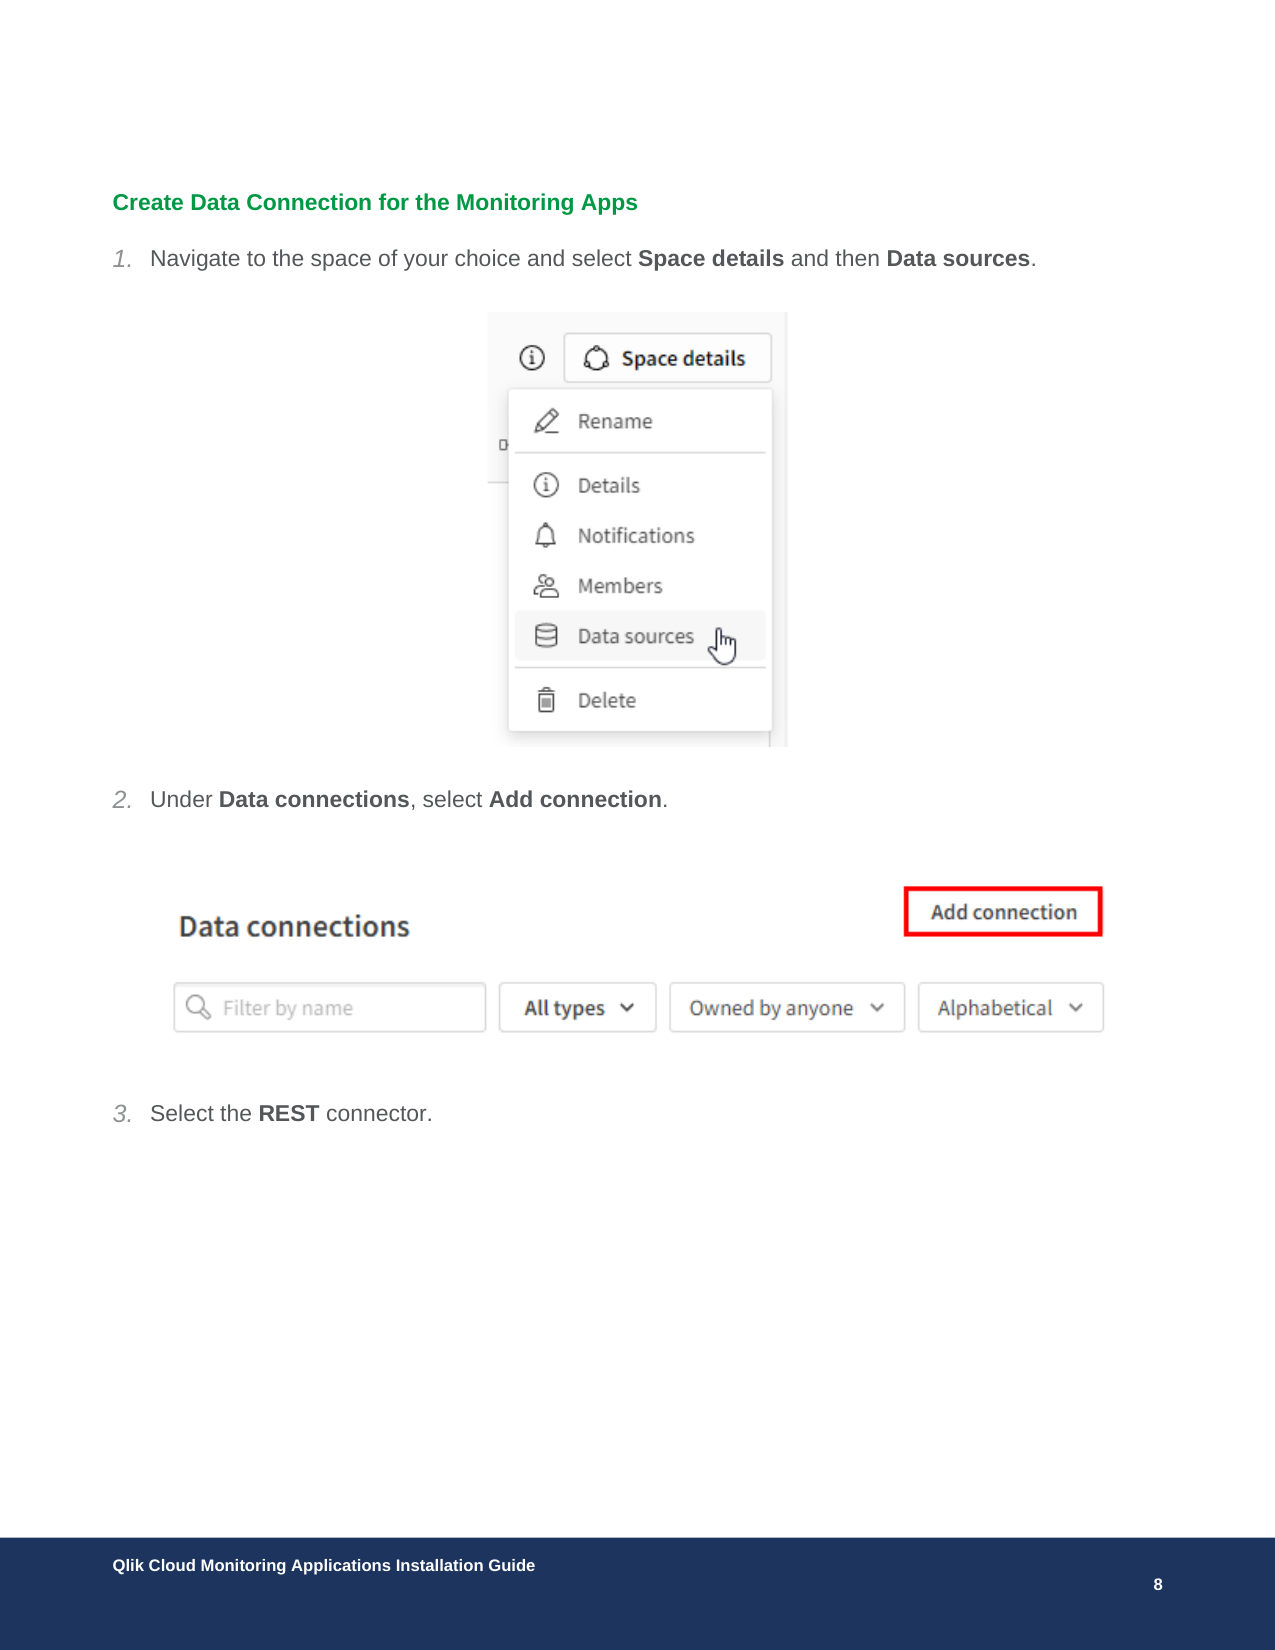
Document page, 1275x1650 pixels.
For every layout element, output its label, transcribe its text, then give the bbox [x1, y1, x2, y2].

subtitle Create Data Connection for the Monitoring Apps [112, 188, 1162, 215]
list Under Data connections, select Add connection. [112, 784, 1162, 813]
list Navigate to the space of your choice and select Space details and then Data sources. [112, 244, 1162, 273]
picture [487, 312, 788, 747]
picture [155, 852, 1120, 1061]
list Select the REST connector. [112, 1099, 1162, 1127]
